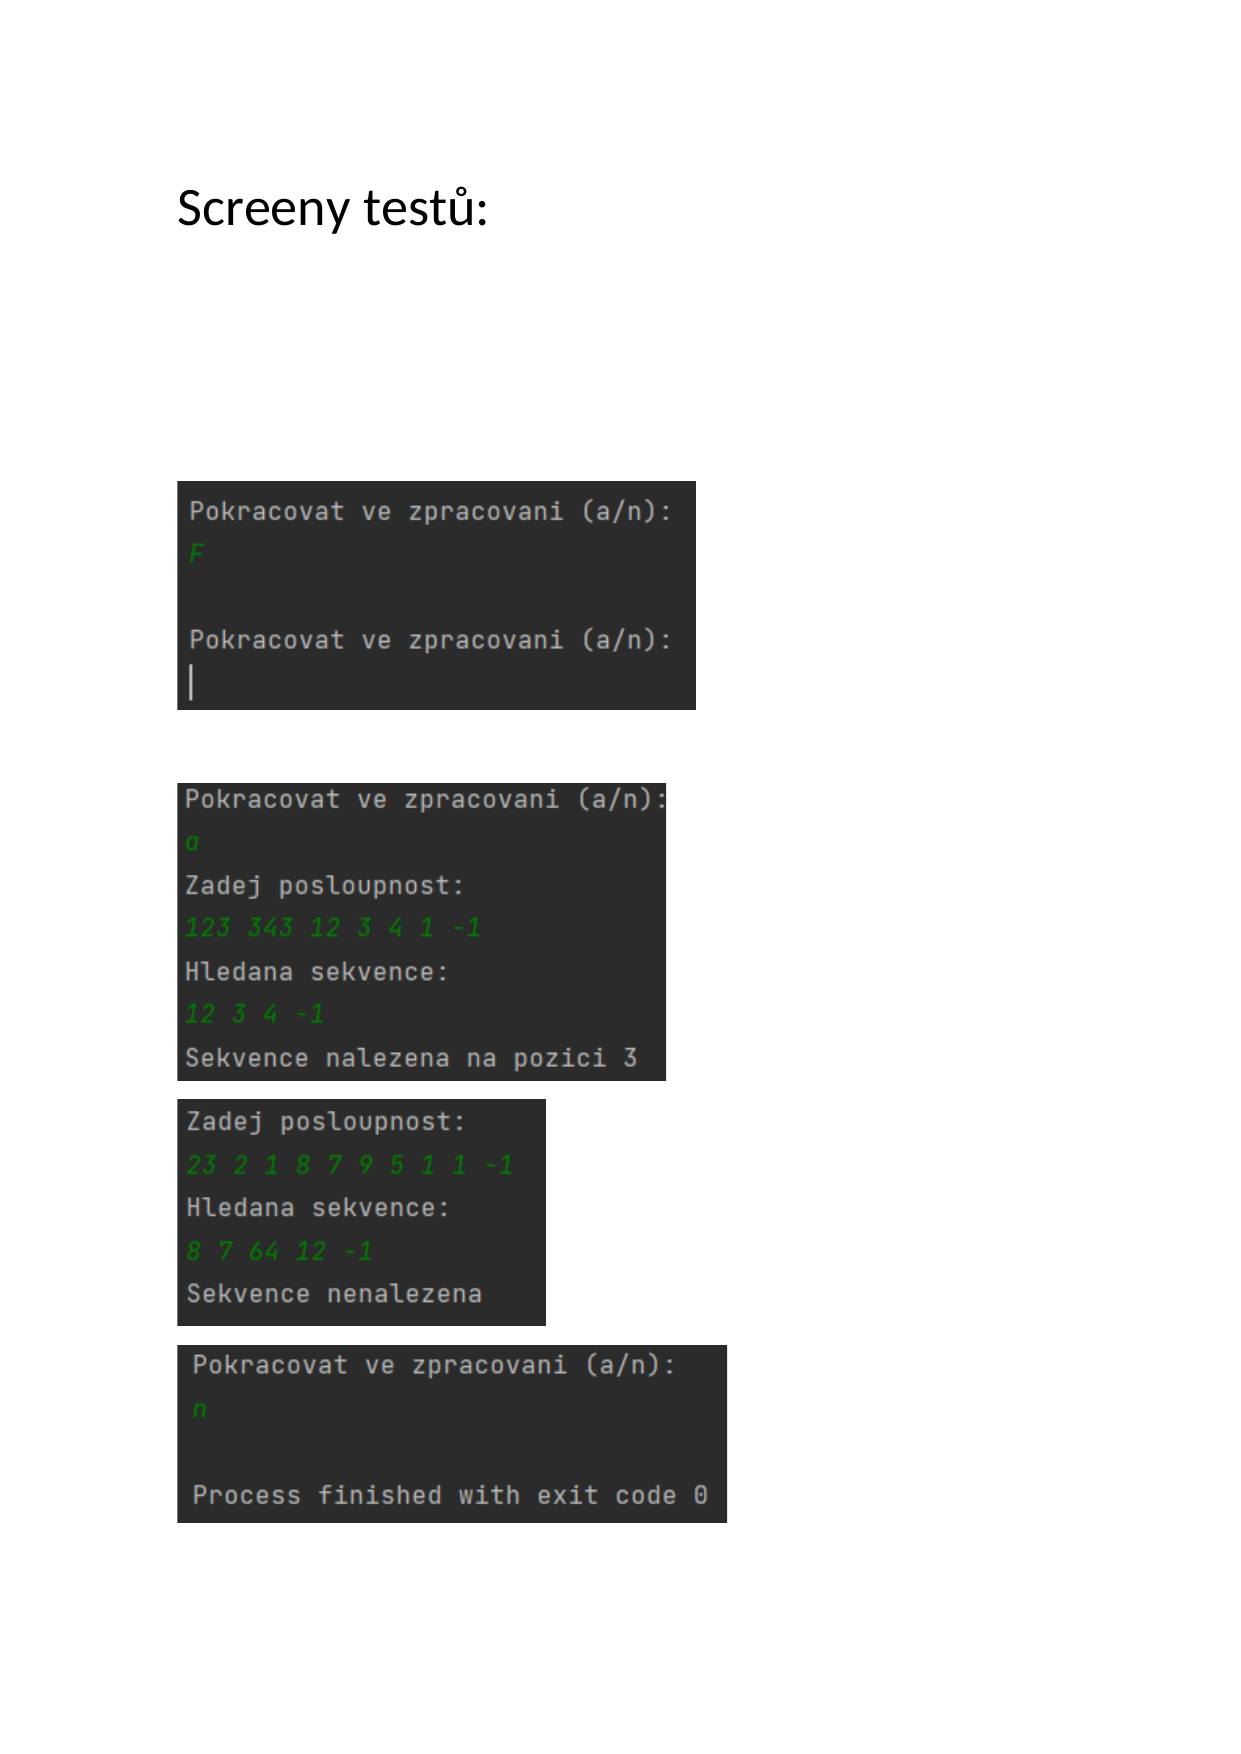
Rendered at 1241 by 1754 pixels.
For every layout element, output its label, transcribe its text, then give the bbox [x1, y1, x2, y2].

picture [177, 783, 667, 1081]
picture [177, 481, 696, 710]
picture [177, 1099, 546, 1326]
text Screeny testů: [177, 173, 1152, 239]
picture [177, 1345, 728, 1523]
